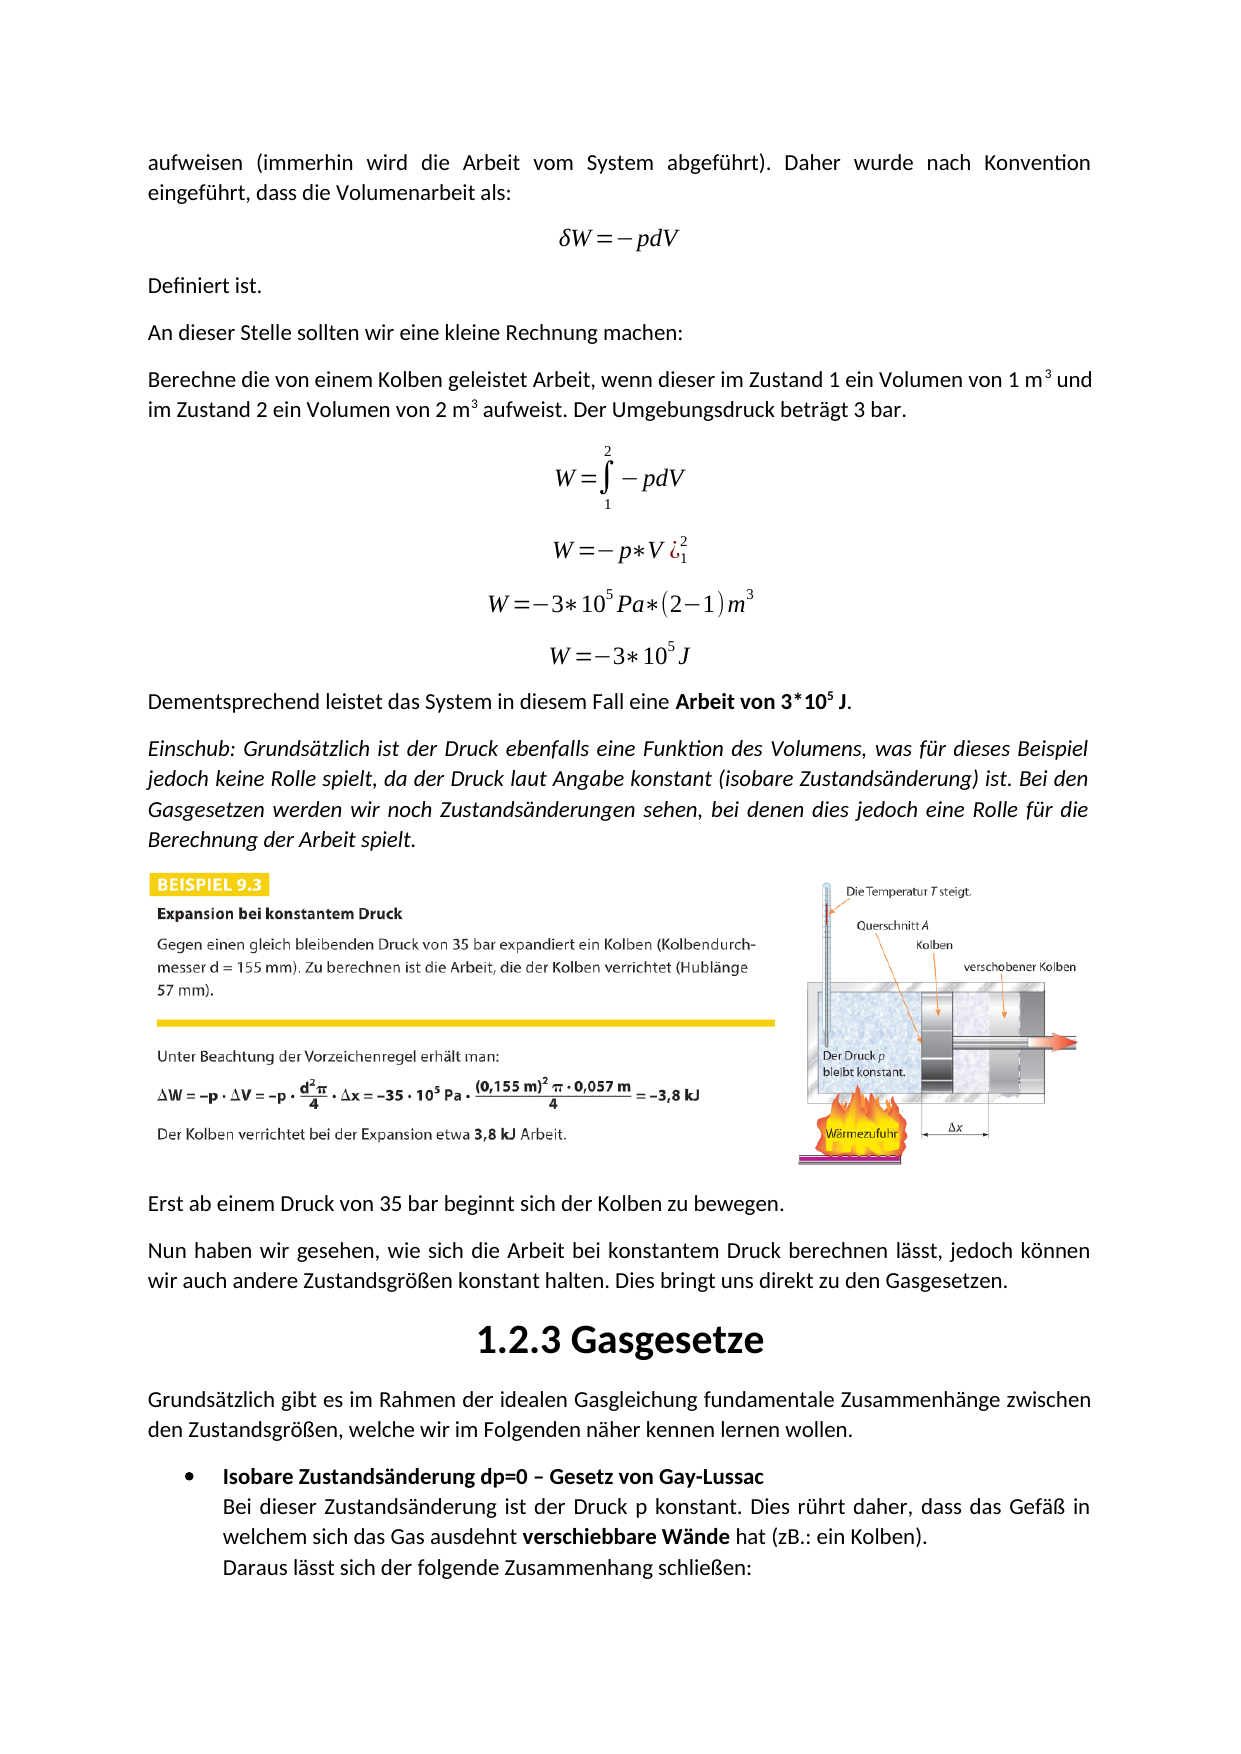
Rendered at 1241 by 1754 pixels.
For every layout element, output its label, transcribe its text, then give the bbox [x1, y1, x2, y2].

text Dementsprechend leistet das System in diesem Fall eine Arbeit von 3*105 J. [148, 687, 1093, 716]
text Nun haben wir gesehen, wie sich die Arbeit bei konstantem Druck berechnen lässt, jedoch können wir auch andere Zustandsgrößen konstant halten. Dies bringt uns direkt zu den Gasgesetzen. [148, 1236, 1093, 1294]
picture [147, 871, 1093, 1171]
text An dieser Stelle sollten wir eine kleine Rechnung machen: [148, 318, 1093, 346]
text Grundsätzlich gibt es im Rahmen der idealen Gasgleichung fundamentale Zusammenhänge zwischen den Zustandsgrößen, welche wir im Folgenden näher kennen lernen wollen. [148, 1385, 1093, 1443]
text 1.2.3 Gasgesetze [148, 1313, 1093, 1364]
list Daraus lässt sich der folgende Zusammenhang schließen: [223, 1553, 1093, 1581]
text Erst ab einem Druck von 35 bar beginnt sich der Kolben zu bewegen. [148, 1189, 1093, 1217]
text Einschub: Grundsätzlich ist der Druck ebenfalls eine Funktion des Volumens, was für dieses Beispiel jedoch keine Rolle spielt, da der Druck laut Angabe konstant (isobare Zustandsänderung) ist. Bei den Gasgesetzen werden wir noch Zustandsänderungen sehen, bei denen dies jedoch eine Rolle für die Berechnung der Arbeit spielt. [148, 734, 1093, 853]
list Isobare Zustandsänderung dp=0 – Gesetz von Gay-Lussac [185, 1462, 1093, 1490]
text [148, 148, 1093, 206]
text Berechne die von einem Kolben geleistet Arbeit, wenn dieser im Zustand 1 ein Volumen von 1 m3 und im Zustand 2 ein Volumen von 2 m3 aufweist. Der Umgebungsdruck beträgt 3 bar. [148, 365, 1093, 423]
list Bei dieser Zustandsänderung ist der Druck p konstant. Dies rührt daher, dass das Gefäß in welchem sich das Gas ausdehnt verschiebbare Wände hat (zB.: ein Kolben). [223, 1492, 1093, 1551]
text Definiert ist. [148, 272, 1093, 299]
